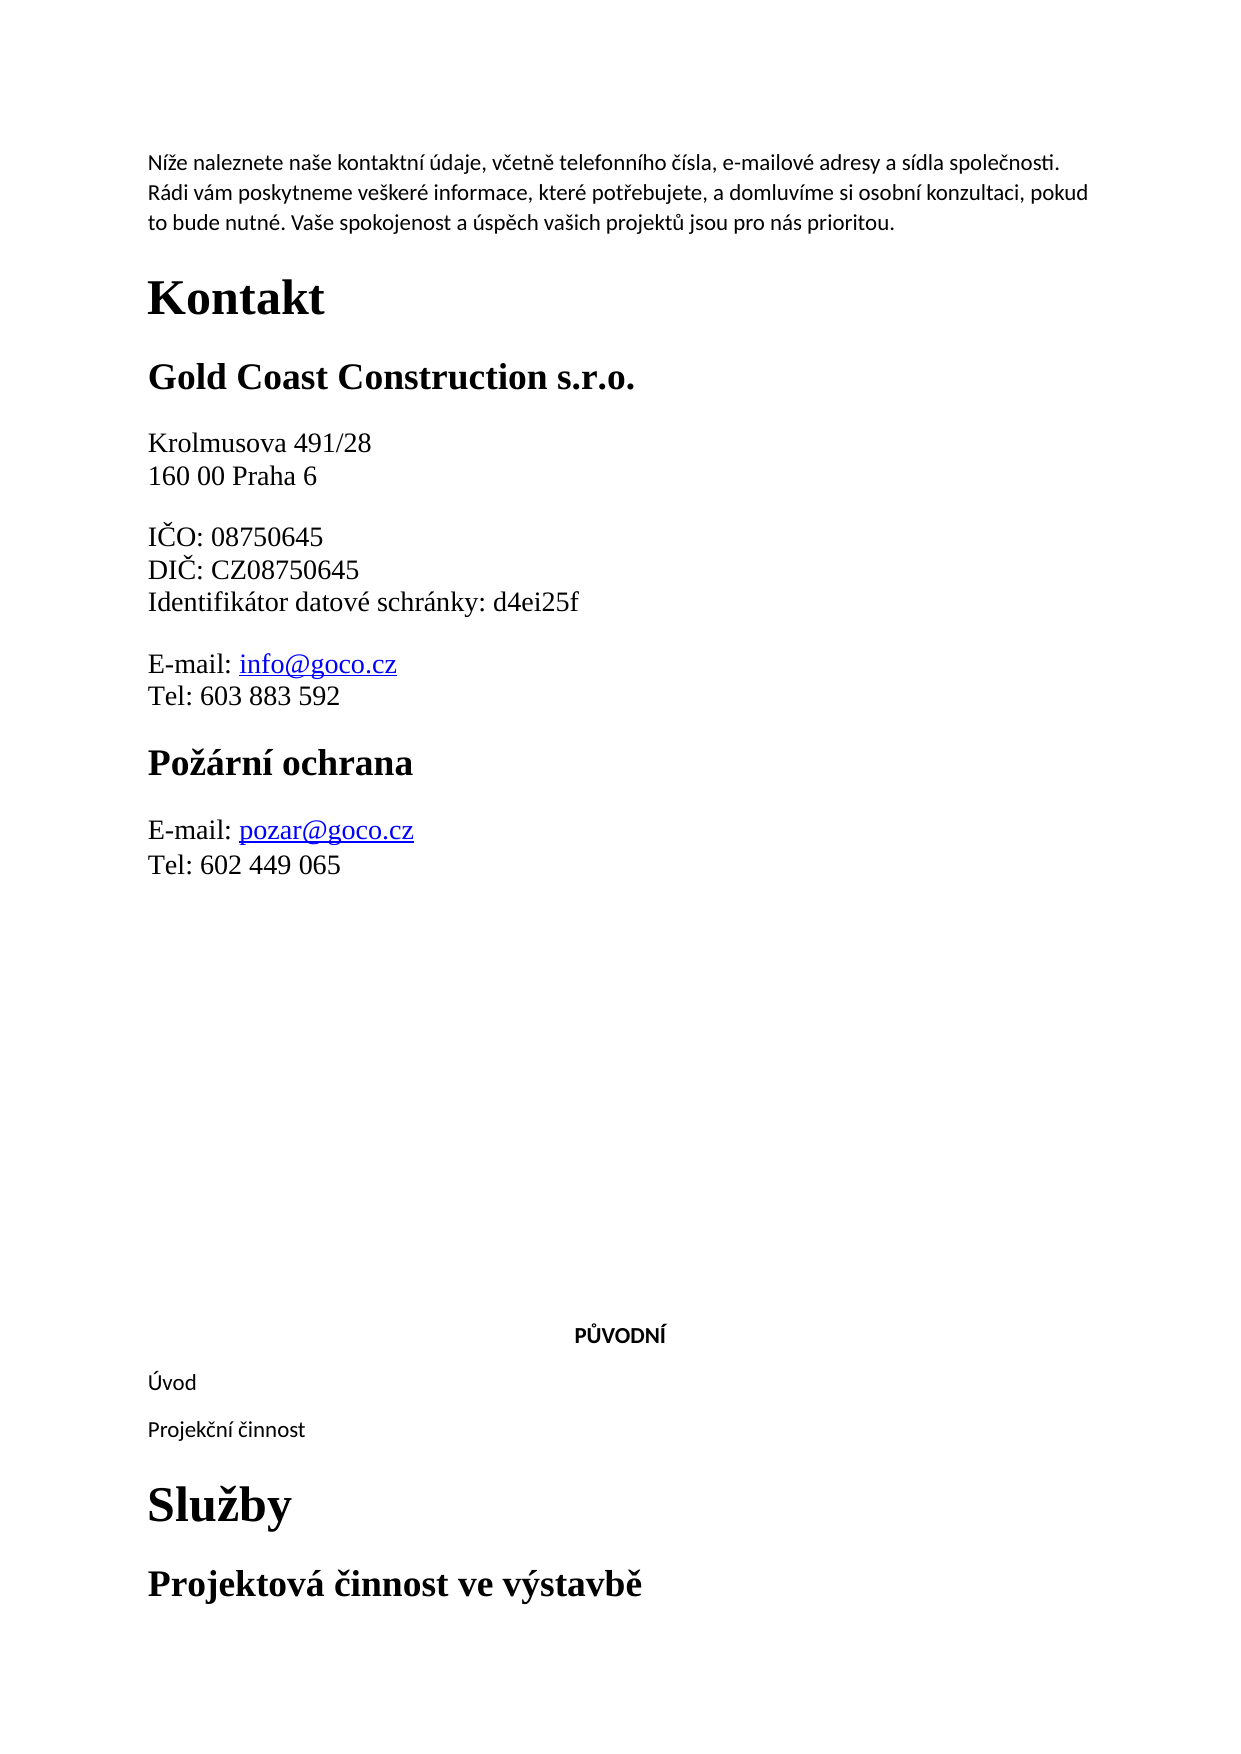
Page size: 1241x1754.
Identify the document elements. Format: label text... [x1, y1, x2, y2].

text Níže naleznete naše kontaktní údaje, včetně telefonního čísla, e-mailové adresy a sídla společnosti. Rádi vám poskytneme veškeré informace, které potřebujete, a domluvíme si osobní konzultaci, pokud to bude nutné. Vaše spokojenost a úspěch vašich projektů jsou pro nás prioritou. [148, 148, 1093, 236]
text Projekční činnost [148, 1415, 1093, 1443]
text E-mail: info@goco.cz Tel: 603 883 592 [148, 647, 1093, 711]
text Krolmusova 491/28 160 00 Praha 6 [148, 426, 1093, 491]
text Úvod [148, 1368, 1093, 1396]
subtitle Služby [148, 1474, 1093, 1532]
text E-mail: pozar@goco.cz Tel: 602 449 065 [148, 813, 1093, 880]
text Požární ochrana [148, 741, 1093, 784]
text Kontakt [148, 267, 1093, 325]
text Projektová činnost ve výstavbě [148, 1561, 1093, 1604]
text IČO: 08750645 DIČ: CZ08750645 Identifikátor datové schránky: d4ei25f [148, 520, 1093, 617]
text PŮVODNÍ [148, 1321, 1093, 1349]
text Gold Coast Construction s.r.o. [148, 354, 1093, 397]
